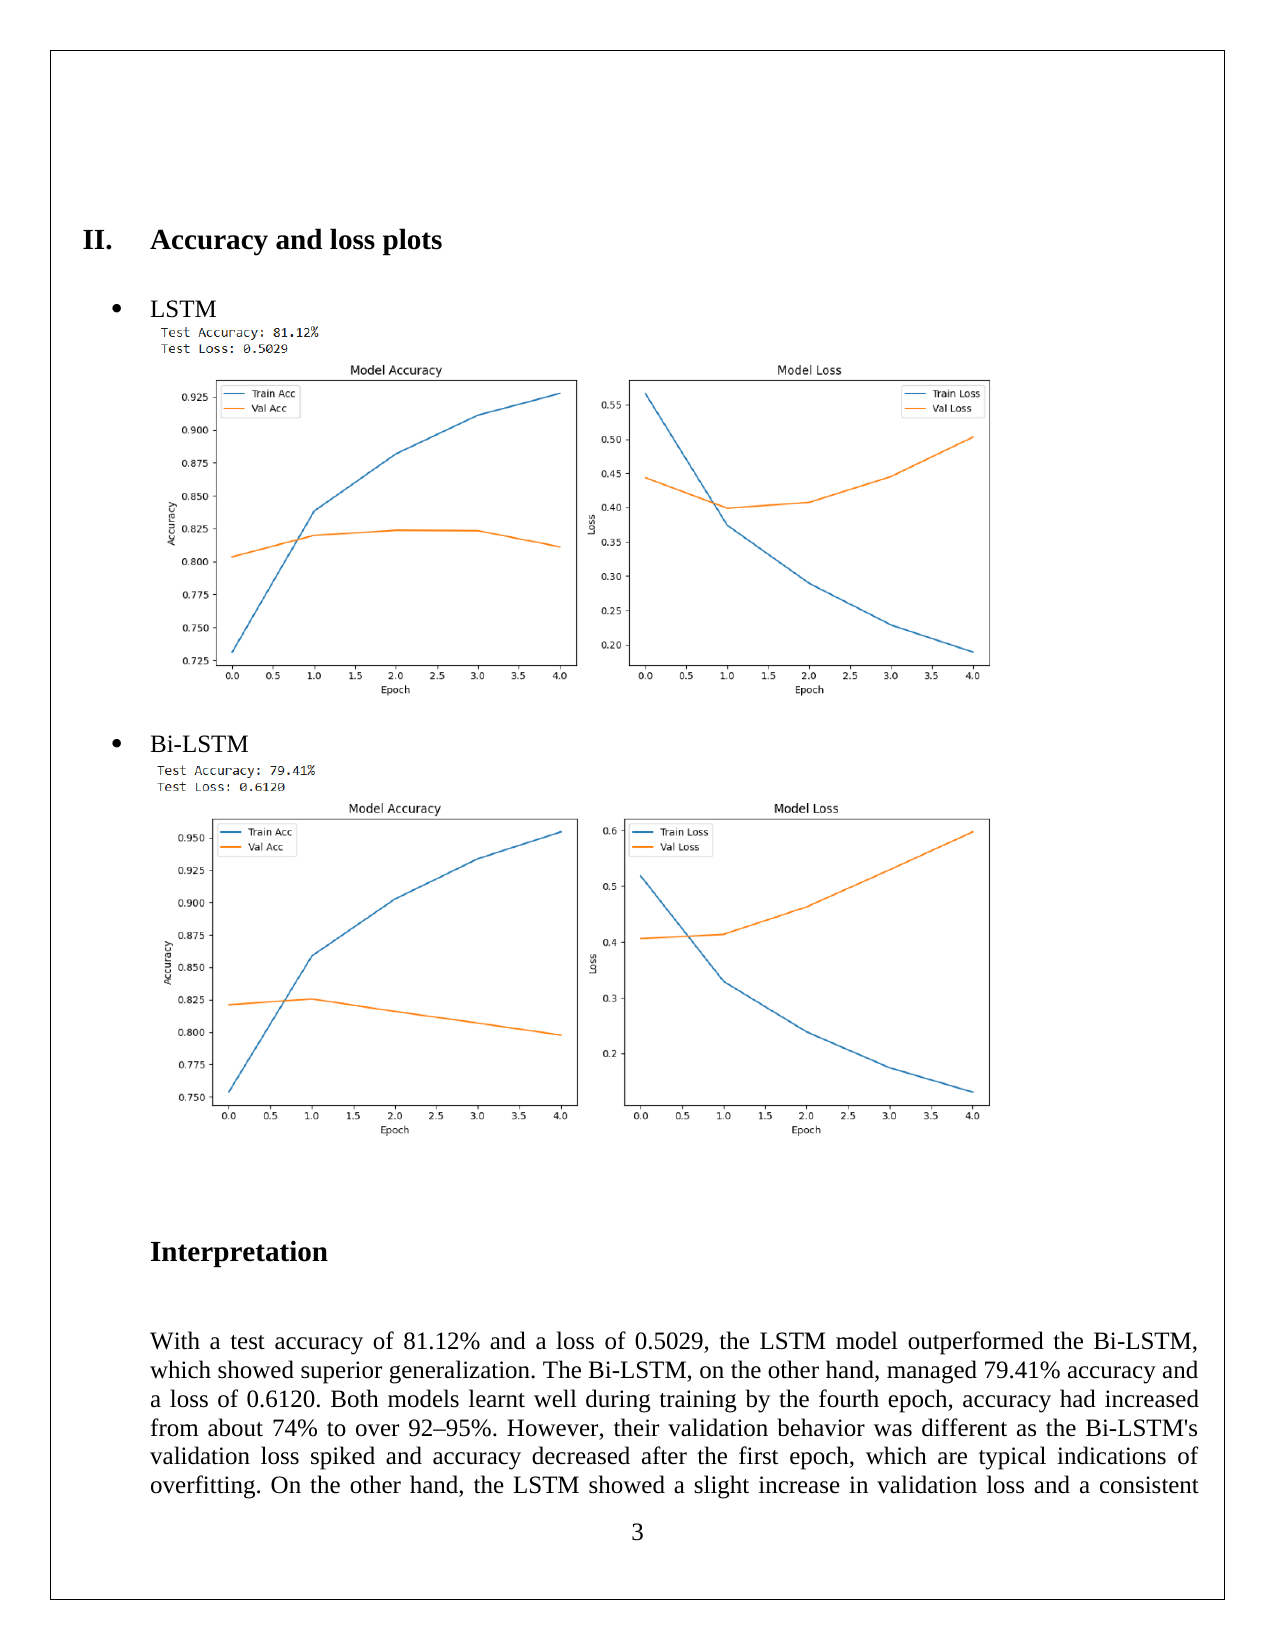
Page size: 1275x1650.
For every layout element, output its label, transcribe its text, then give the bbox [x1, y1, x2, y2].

list Interpretation [150, 1234, 1199, 1267]
picture [150, 323, 993, 699]
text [150, 1326, 1200, 1499]
picture [150, 758, 992, 1140]
list LSTM [112, 294, 1199, 323]
subtitle Accuracy and loss plots [112, 222, 1199, 256]
list Bi-LSTM [112, 729, 1199, 758]
